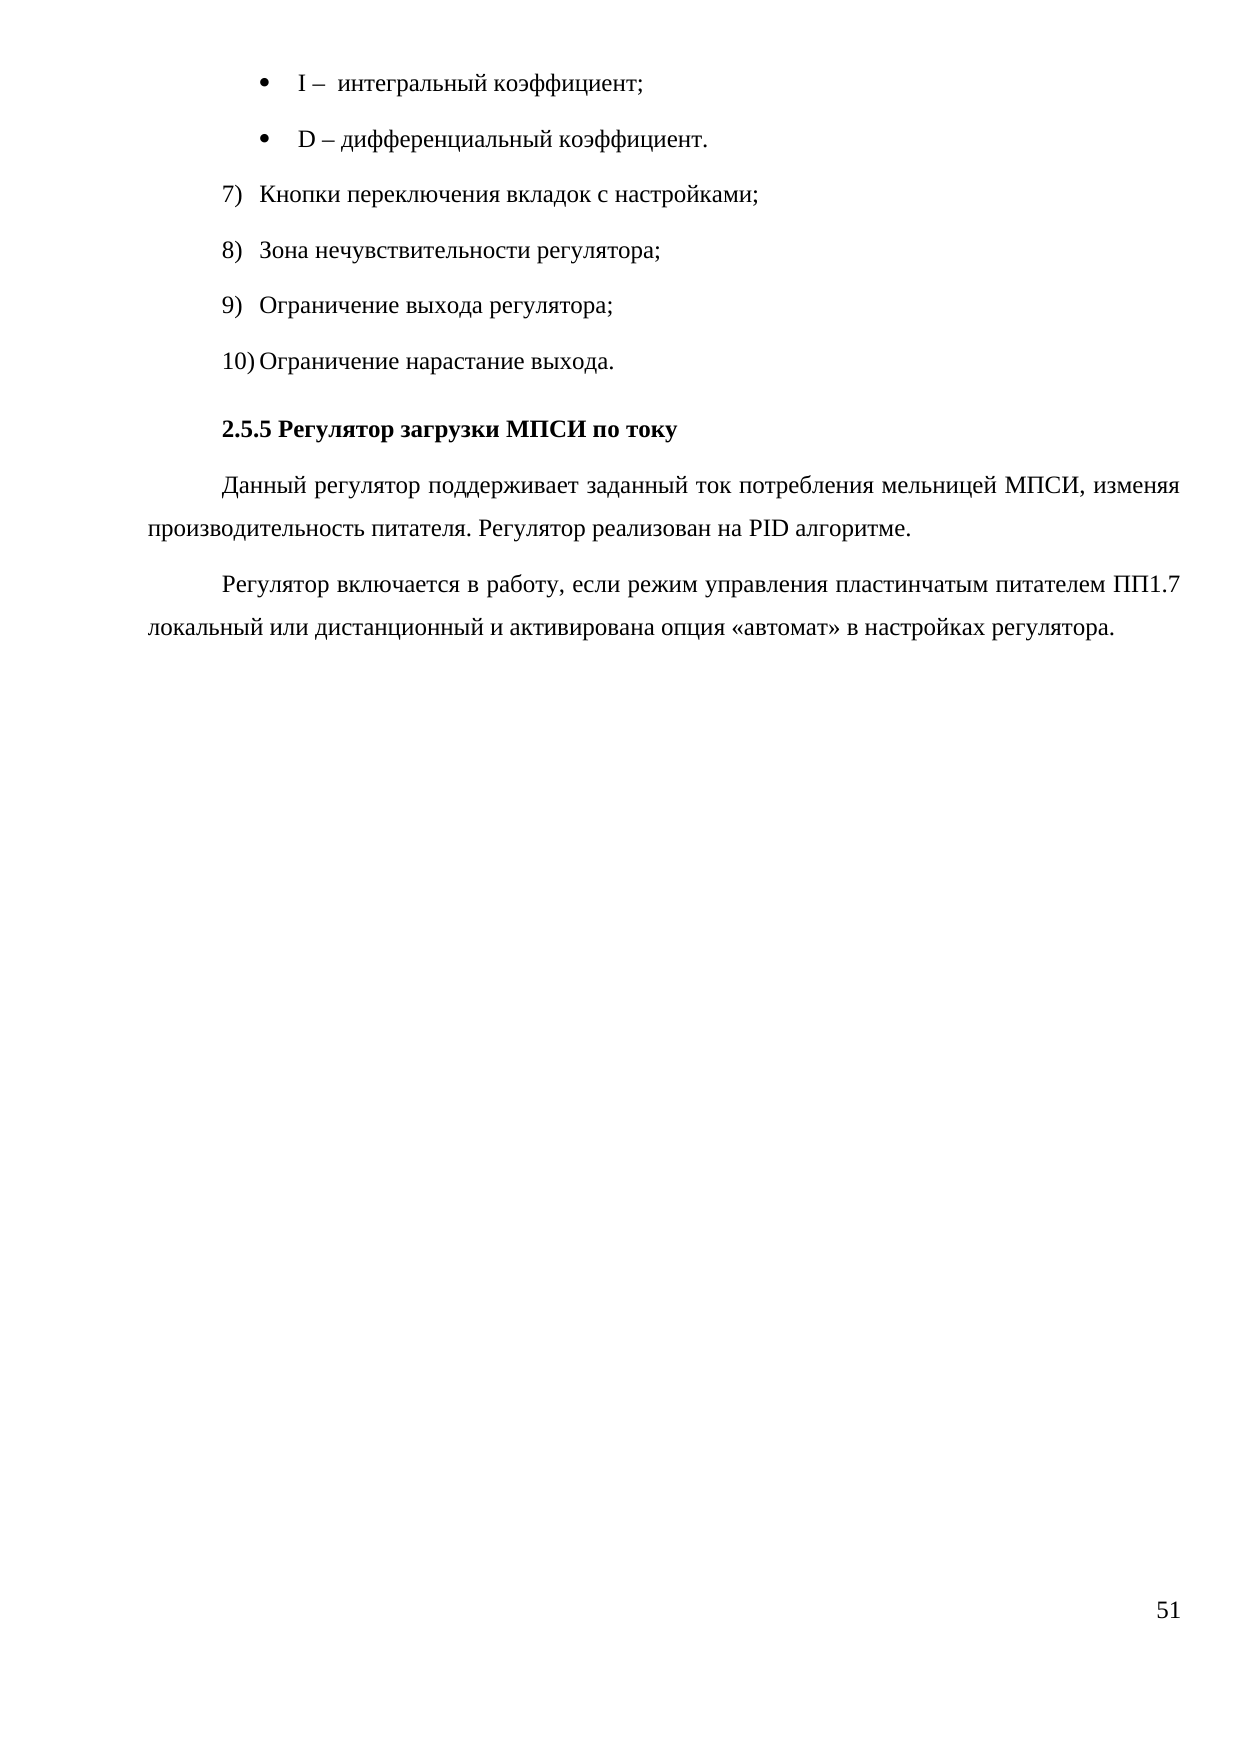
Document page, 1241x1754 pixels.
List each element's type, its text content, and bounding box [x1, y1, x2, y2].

list Ограничение нарастание выхода. [222, 346, 1181, 375]
list Зона нечувствительности регулятора; [222, 235, 1181, 264]
subtitle 2.5.5 Регулятор загрузки МПСИ по току [148, 414, 1181, 443]
list Ограничение выхода регулятора; [222, 291, 1181, 319]
text Данный регулятор поддерживает заданный ток потребления мельницей МПСИ, изменяя производительность питателя. Регулятор реализован на PID алгоритме. [148, 470, 1181, 542]
list D – дифференциальный коэффициент. [260, 124, 1181, 152]
text Регулятор включается в работу, если режим управления пластинчатым питателем ПП1.7 локальный или дистанционный и активирована опция «автомат» в настройках регулятора. [148, 569, 1181, 641]
list I – интегральный коэффициент; [260, 68, 1181, 97]
list Кнопки переключения вкладок с настройками; [222, 179, 1181, 208]
